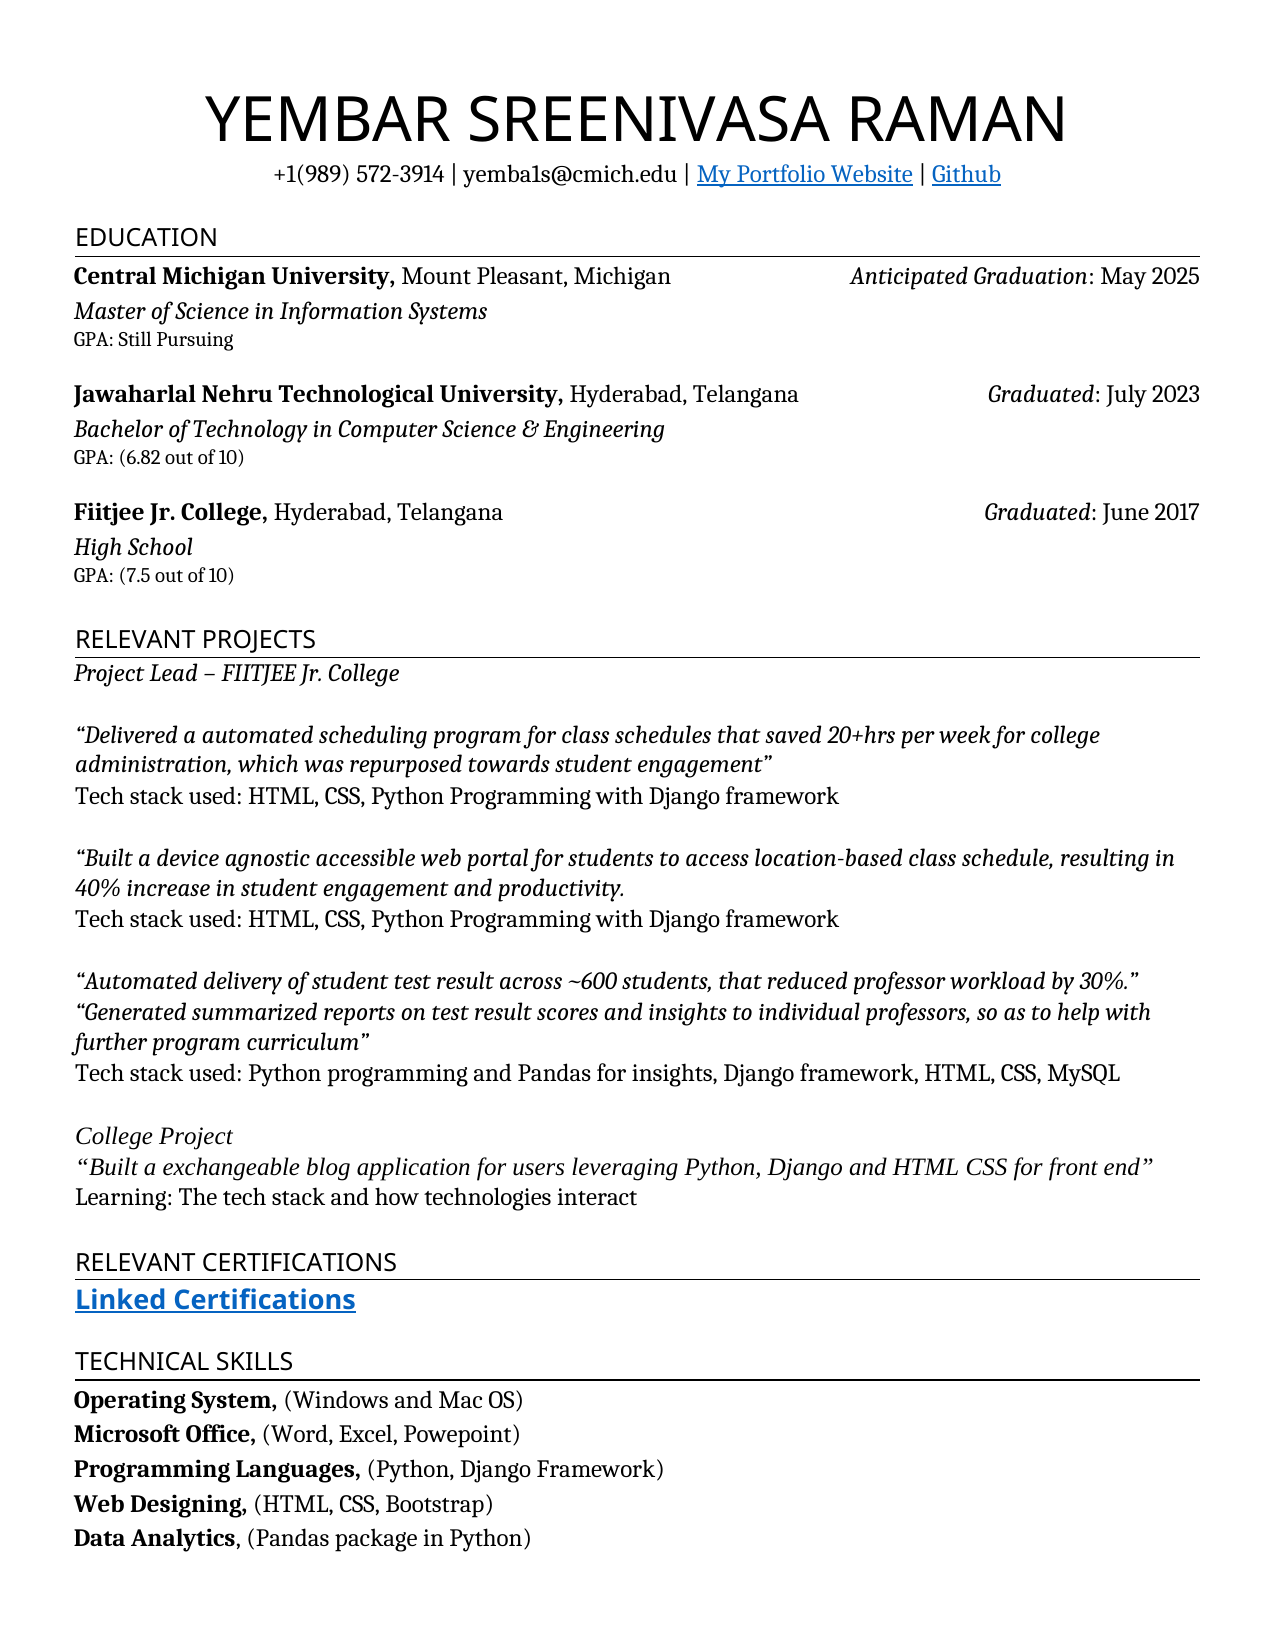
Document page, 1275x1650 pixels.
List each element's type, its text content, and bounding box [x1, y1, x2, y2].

text Bachelor of Technology in Computer Science & Engineering [73, 415, 1200, 444]
text Learning: The tech stack and how technologies interact [75, 1183, 1200, 1212]
text RELEVANT PROJECTS [75, 621, 1200, 657]
text EDUCATION [75, 220, 1200, 256]
text College Project [75, 1121, 1200, 1150]
text Master of Science in Information Systems [73, 297, 1200, 326]
text “Automated delivery of student test result across ~600 students, that reduced professor workload by 30%.” [75, 967, 1200, 996]
text Operating System, (Windows and Mac OS) [73, 1386, 1200, 1414]
text Data Analytics, (Pandas package in Python) [73, 1524, 1200, 1553]
text “Built a device agnostic accessible web portal for students to access location-based class schedule, resulting in 40% increase in student engagement and productivity. [75, 844, 1200, 902]
text “Delivered a automated scheduling program for class schedules that saved 20+hrs per week for college administration, which was repurposed towards student engagement” [75, 721, 1200, 779]
text Programming Languages, (Python, Django Framework) [73, 1455, 1200, 1484]
text Jawaharlal Nehru Technological University, Hyderabad, Telangana Graduated: July 2023 [73, 380, 1200, 409]
text “Built a exchangeable blog application for users leveraging Python, Django and HTML CSS for front end” [75, 1152, 1200, 1181]
text GPA: (6.82 out of 10) [73, 446, 1200, 470]
text Microsoft Office, (Word, Excel, Powepoint) [73, 1420, 1200, 1449]
text Linked Certifications [75, 1280, 1200, 1317]
text +1(989) 572-3914 | yemba1s@cmich.edu | My Portfolio Website | Github [73, 160, 1200, 189]
text Web Designing, (HTML, CSS, Bootstrap) [73, 1489, 1200, 1518]
text “Generated summarized reports on test result scores and insights to individual professors, so as to help with further program curriculum” [75, 998, 1200, 1056]
text GPA: Still Pursuing [73, 328, 1200, 352]
text Project Lead – FIITJEE Jr. College [73, 658, 1200, 687]
text High School [73, 533, 1200, 562]
text TECHNICAL SKILLS [75, 1343, 1200, 1379]
text GPA: (7.5 out of 10) [73, 564, 1200, 588]
text Tech stack used: HTML, CSS, Python Programming with Django framework [75, 782, 1200, 810]
text RELEVANT CERTIFICATIONS [75, 1245, 1200, 1279]
text Fiitjee Jr. College, Hyderabad, Telangana Graduated: June 2017 [73, 498, 1200, 527]
text YEMBAR SREENIVASA RAMAN [75, 75, 1200, 160]
text Tech stack used: Python programming and Pandas for insights, Django framework, HTML, CSS, MySQL [75, 1059, 1200, 1087]
text Tech stack used: HTML, CSS, Python Programming with Django framework [75, 904, 1200, 933]
text Central Michigan University, Mount Pleasant, Michigan Anticipated Graduation: May 2025 [73, 262, 1200, 291]
